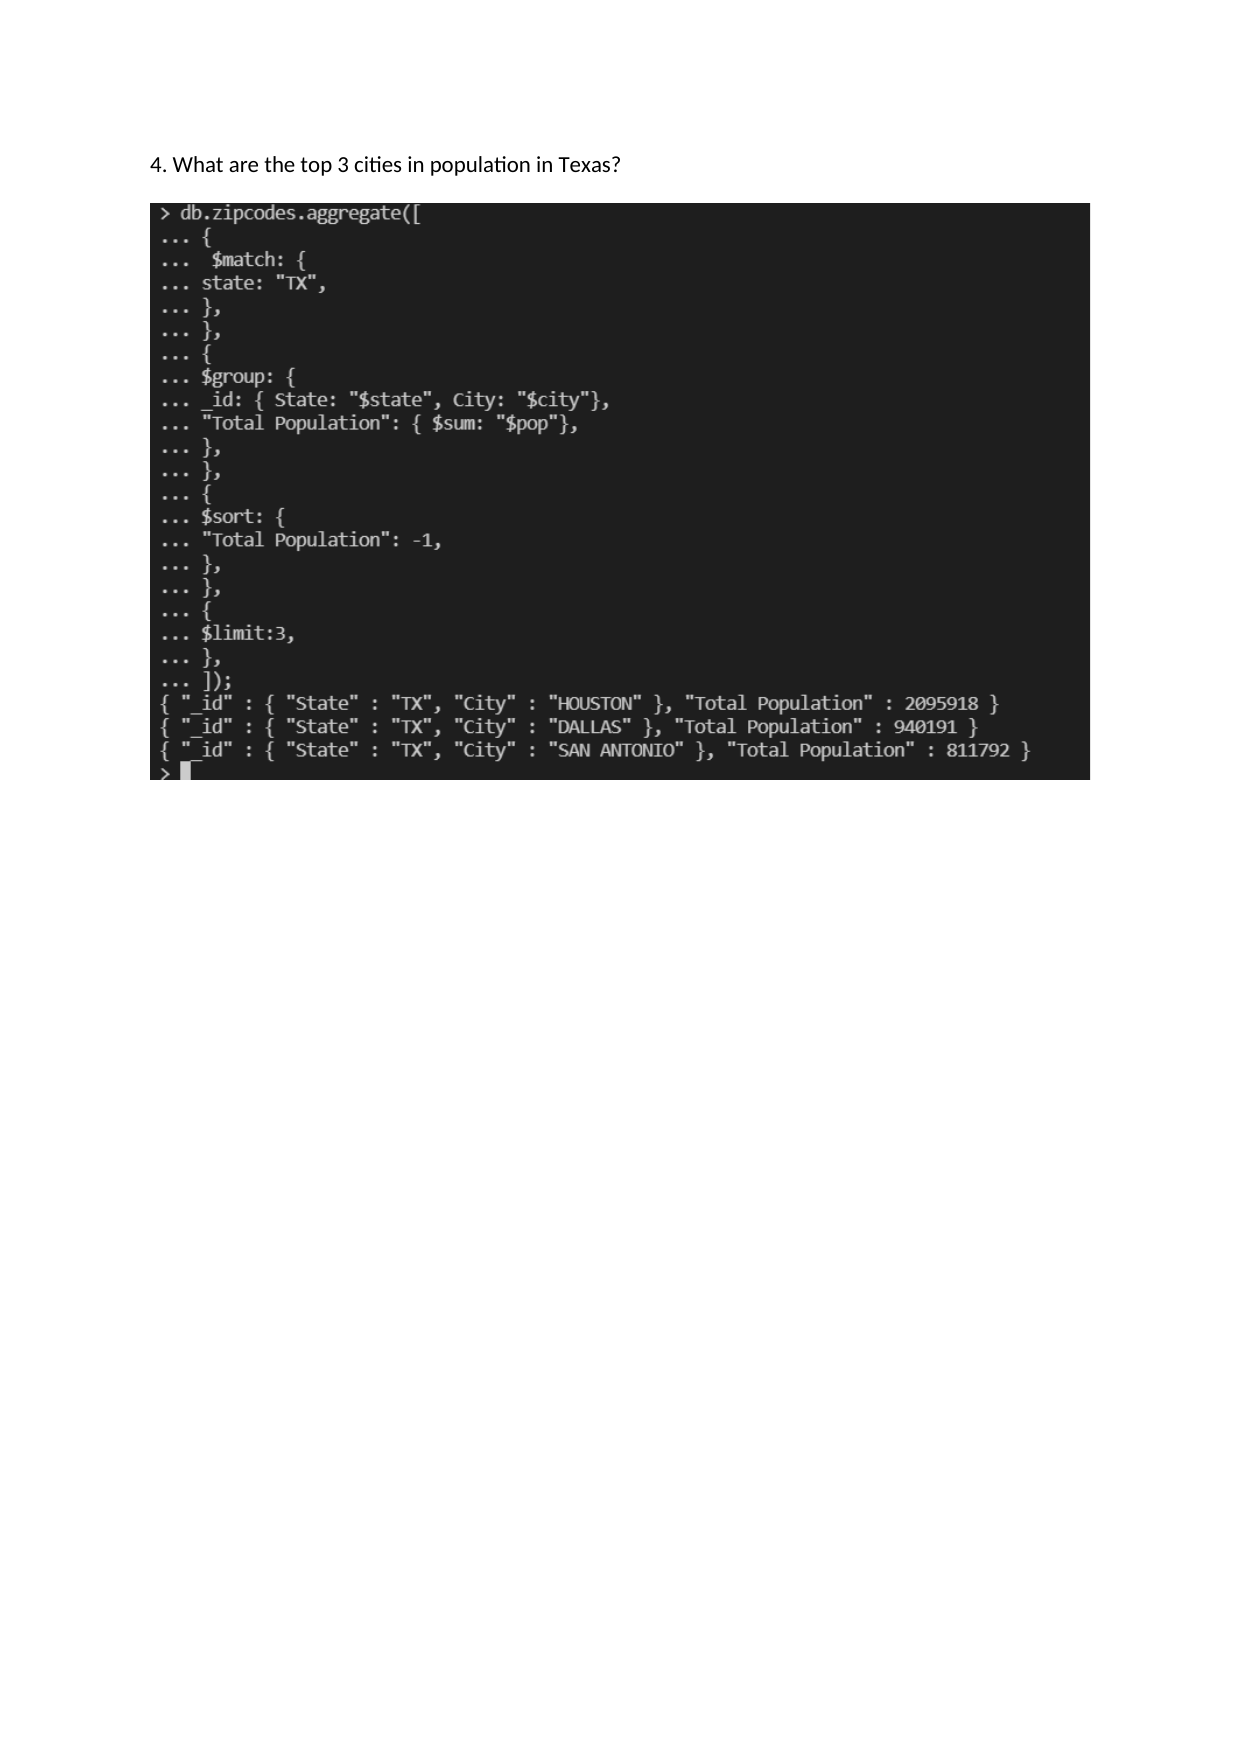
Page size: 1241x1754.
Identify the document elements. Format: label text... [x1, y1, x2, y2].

text 4. What are the top 3 cities in population in Texas? [150, 150, 1090, 178]
picture [150, 203, 1091, 780]
